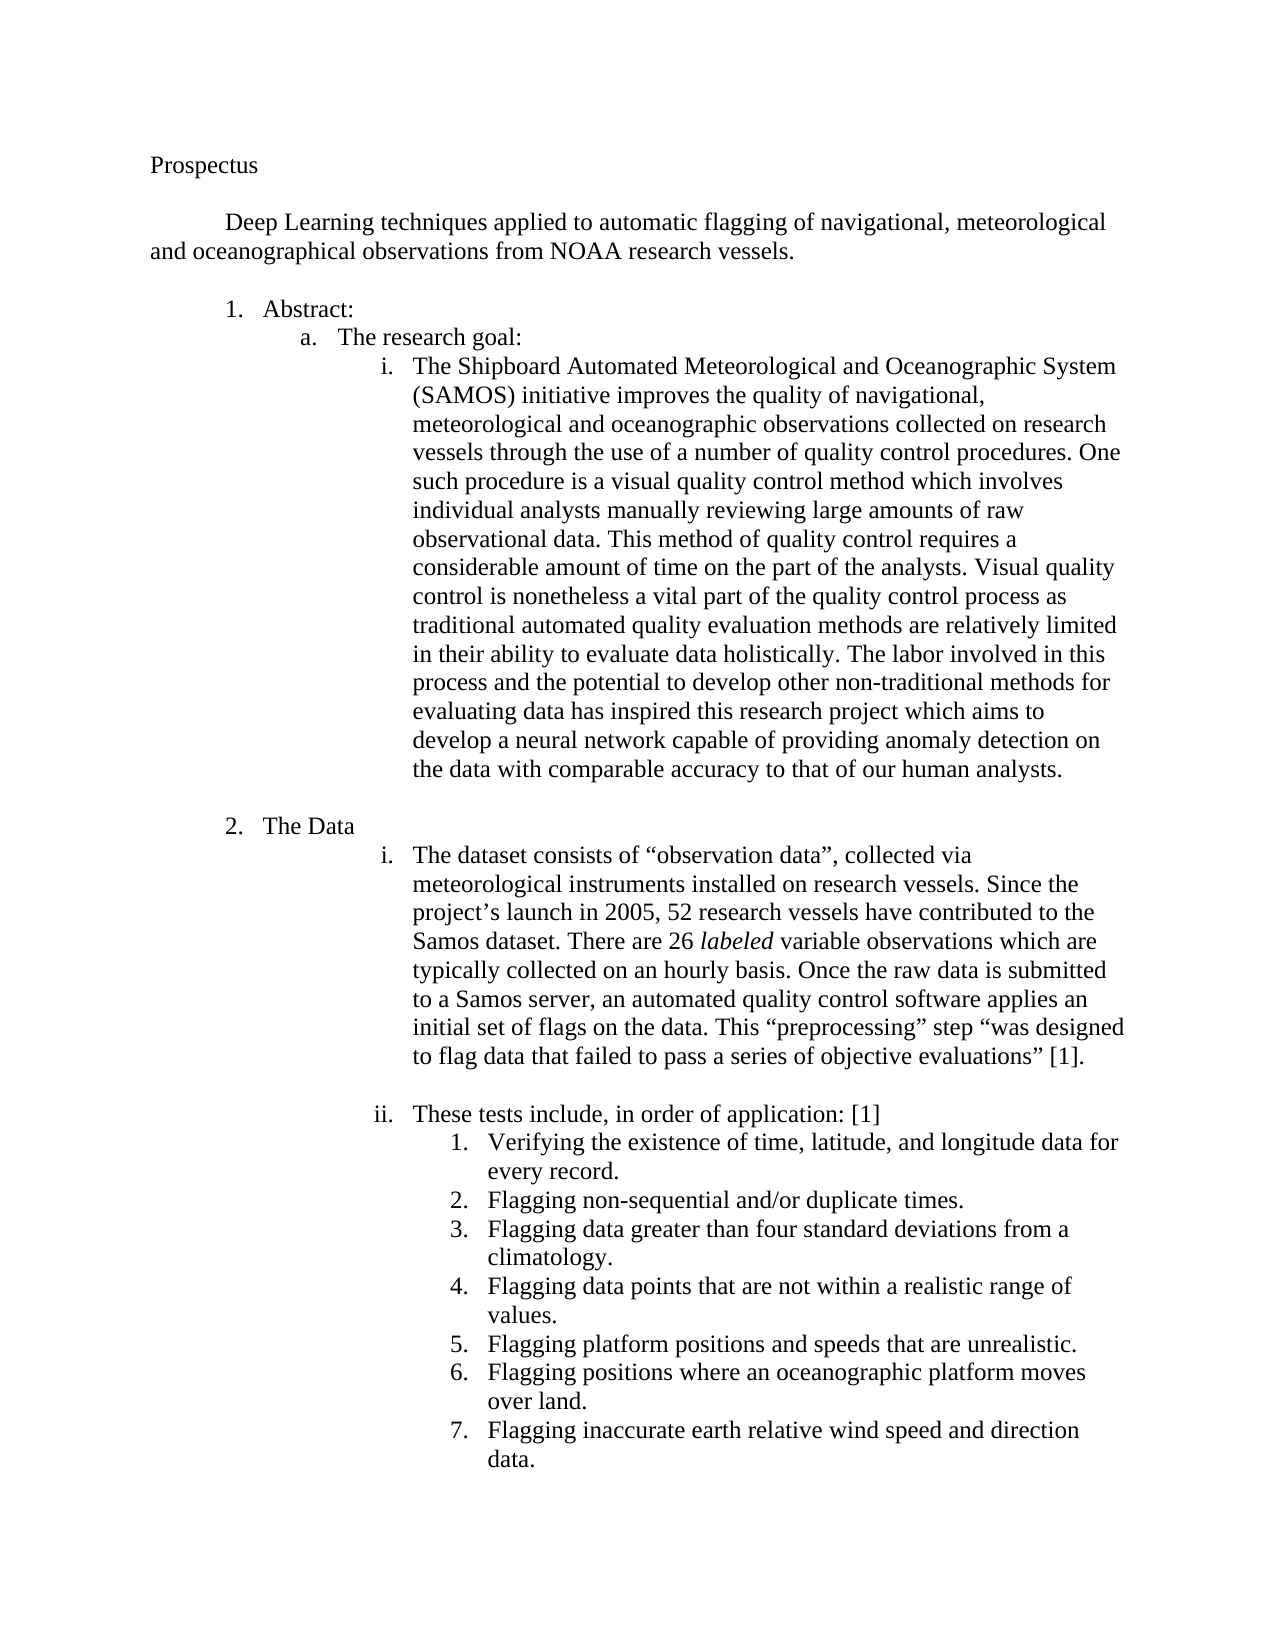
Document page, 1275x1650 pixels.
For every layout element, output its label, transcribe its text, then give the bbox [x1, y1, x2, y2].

list Abstract: [225, 294, 1125, 322]
text Deep Learning techniques applied to automatic flagging of navigational, meteorological and oceanographical observations from NOAA research vessels. [150, 207, 1125, 265]
list The research goal: [300, 322, 1125, 351]
list Verifying the existence of time, latitude, and longitude data for every record. [450, 1127, 1125, 1185]
list The dataset consists of “observation data”, collected via meteorological instruments installed on research vessels. Since the project’s launch in 2005, 52 research vessels have contributed to the Samos dataset. There are 26 labeled variable observations which are typically collected on an hourly basis. Once the raw data is submitted to a Samos server, an automated quality control software applies an initial set of flags on the data. This “preprocessing” step “was designed to flag data that failed to pass a series of objective evaluations” [1]. [394, 840, 1125, 1070]
list The Shipboard Automated Meteorological and Oceanographic System (SAMOS) initiative improves the quality of navigational, meteorological and oceanographic observations collected on research vessels through the use of a number of quality control procedures. One such procedure is a visual quality control method which involves individual analysts manually reviewing large amounts of raw observational data. This method of quality control requires a considerable amount of time on the part of the analysts. Visual quality control is nonetheless a vital part of the quality control process as traditional automated quality evaluation methods are relatively limited in their ability to evaluate data holistically. The labor involved in this process and the potential to develop other non-traditional methods for evaluating data has inspired this research project which aims to develop a neural network capable of providing anomaly detection on the data with comparable accuracy to that of our human analysts. [394, 351, 1125, 782]
list Flagging inaccurate earth relative wind speed and direction data. [450, 1415, 1125, 1472]
list These tests include, in order of application: [1] [394, 1099, 1125, 1127]
list The Data [225, 811, 1125, 840]
list Flagging data points that are not within a realistic range of values. [450, 1271, 1125, 1329]
list Flagging non-sequential and/or duplicate times. [450, 1185, 1125, 1214]
list Flagging positions where an oceanographic platform moves over land. [450, 1357, 1125, 1415]
list Flagging platform positions and speeds that are unrealistic. [450, 1329, 1125, 1357]
list Flagging data greater than four standard deviations from a climatology. [450, 1214, 1125, 1271]
text Prospectus [150, 150, 1125, 179]
